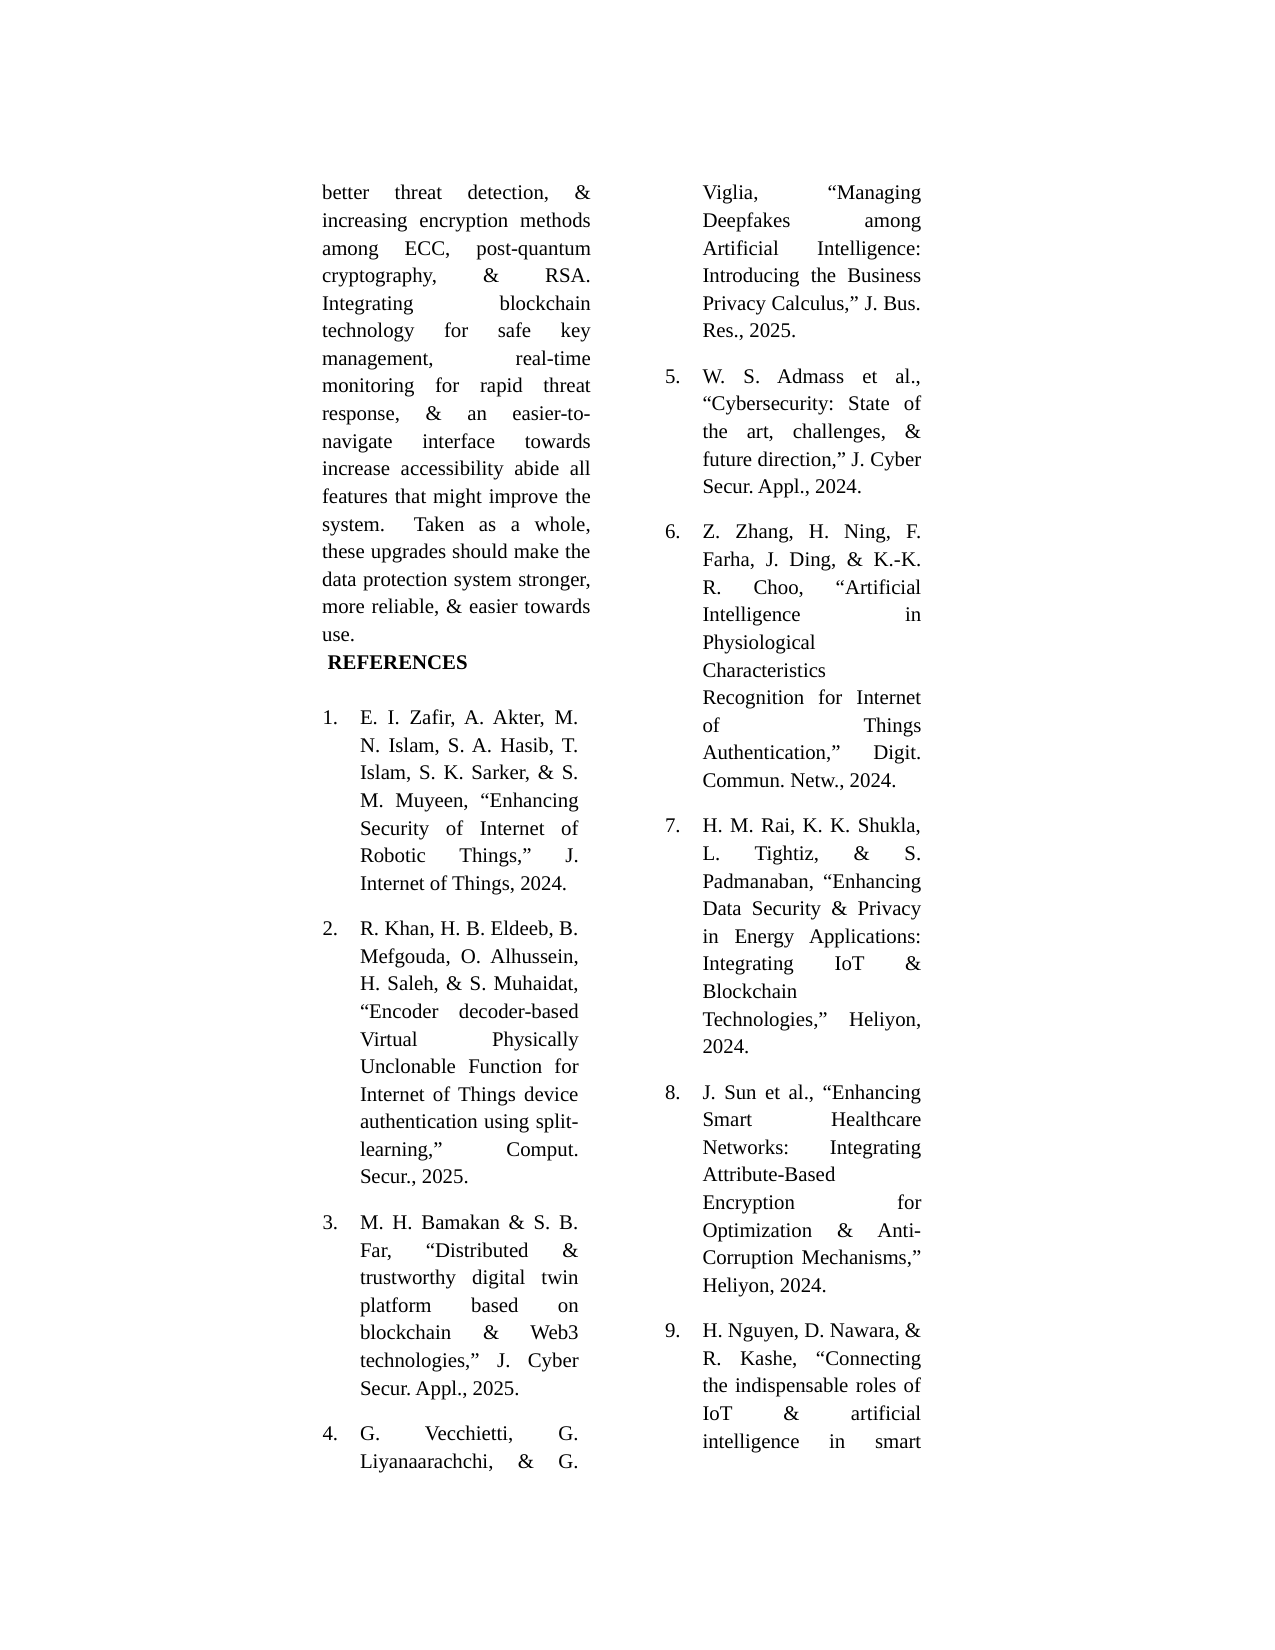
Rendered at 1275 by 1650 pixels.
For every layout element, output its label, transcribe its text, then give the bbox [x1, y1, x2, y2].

list J. Sun et al., “Enhancing Smart Healthcare Networks: Integrating Attribute-Based Encryption for Optimization & Anti-Corruption Mechanisms,” Heliyon, 2024. [665, 1079, 921, 1297]
text REFERENCES [322, 650, 595, 674]
list W. S. Admass et al., “Cybersecurity: State of the art, challenges, & future direction,” J. Cyber Secur. Appl., 2024. [665, 364, 921, 498]
list H. M. Rai, K. K. Shukla, L. Tightiz, & S. Padmanaban, “Enhancing Data Security & Privacy in Energy Applications: Integrating IoT & Blockchain Technologies,” Heliyon, 2024. [665, 813, 921, 1058]
list R. Khan, H. B. Eldeeb, B. Mefgouda, O. Alhussein, H. Saleh, & S. Muhaidat, “Encoder decoder-based Virtual Physically Unclonable Function for Internet of Things device authentication using split-learning,” Comput. Secur., 2025. [322, 916, 579, 1188]
list M. H. Bamakan & S. B. Far, “Distributed & trustworthy digital twin platform based on blockchain & Web3 technologies,” J. Cyber Secur. Appl., 2025. [322, 1210, 579, 1399]
list E. I. Zafir, A. Akter, M. N. Islam, S. A. Hasib, T. Islam, S. K. Sarker, & S. M. Muyeen, “Enhancing Security of Internet of Robotic Things,” J. Internet of Things, 2024. [322, 705, 579, 895]
list G. Vecchietti, G. Liyanaarachchi, & G. Viglia, “Managing Deepfakes among Artificial Intelligence: Introducing the Business Privacy Calculus,” J. Bus. Res., 2025. [665, 180, 921, 342]
list G. Vecchietti, G. Liyanaarachchi, & G. Viglia, “Managing Deepfakes among Artificial Intelligence: Introducing the Business Privacy Calculus,” J. Bus. Res., 2025. [322, 1421, 579, 1473]
list Z. Zhang, H. Ning, F. Farha, J. Ding, & K.-K. R. Choo, “Artificial Intelligence in Physiological Characteristics Recognition for Internet of Things Authentication,” Digit. Commun. Netw., 2024. [665, 519, 921, 792]
